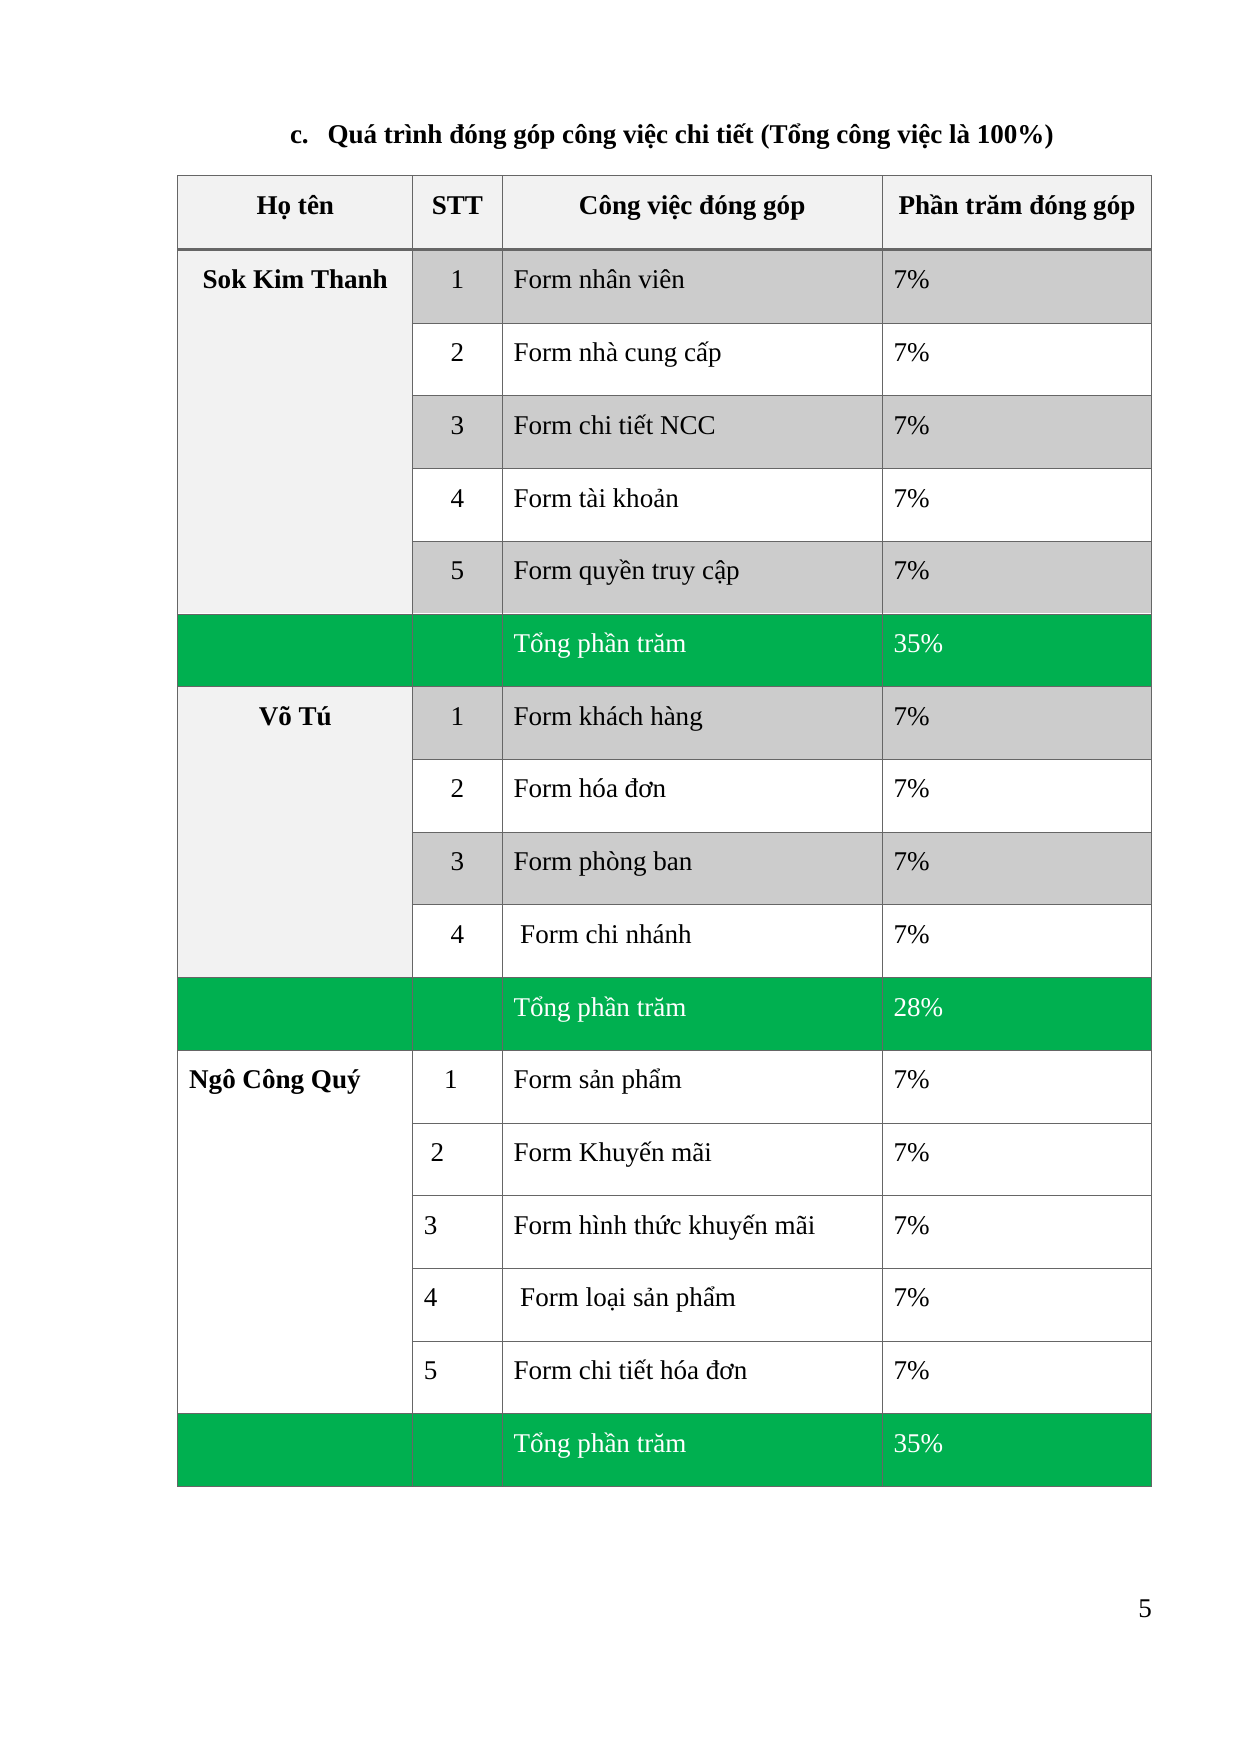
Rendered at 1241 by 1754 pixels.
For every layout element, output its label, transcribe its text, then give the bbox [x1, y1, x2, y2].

table_cell Form nhà cung cấp [503, 324, 882, 395]
table_cell 7% [883, 1124, 1151, 1195]
table_cell Form hóa đơn [503, 760, 882, 832]
table_cell Tổng phần trăm [503, 615, 882, 686]
table_header Họ tên [178, 176, 412, 248]
table_header Phần trăm đóng góp [883, 176, 1151, 248]
table_cell 7% [883, 396, 1151, 468]
table_cell 7% [883, 833, 1151, 904]
table_cell 5 [413, 1342, 502, 1413]
table_cell Ngô Công Quý [178, 1051, 412, 1413]
table_cell 7% [883, 905, 1151, 977]
table_cell Form hình thức khuyến mãi [503, 1196, 882, 1268]
table_cell 4 [413, 1269, 502, 1341]
table_cell 3 [413, 833, 502, 904]
table_cell [413, 1414, 502, 1486]
table_cell 35% [883, 1414, 1151, 1486]
table_cell [413, 978, 502, 1050]
table_cell 2 [413, 1124, 502, 1195]
table_cell Tổng phần trăm [503, 1414, 882, 1486]
table_cell 1 [413, 687, 502, 759]
table_header STT [413, 176, 502, 248]
table_cell Form khách hàng [503, 687, 882, 759]
subtitle Quá trình đóng góp công việc chi tiết (Tổng công việc là 100%) [290, 118, 1122, 149]
table_cell 28% [883, 978, 1151, 1050]
table_cell Form Khuyến mãi [503, 1124, 882, 1195]
table_cell [178, 978, 412, 1050]
table_cell Form quyền truy cập [503, 542, 882, 613]
table_cell 7% [883, 1196, 1151, 1268]
table_cell Form loại sản phẩm [503, 1269, 882, 1341]
table_cell 1 1 [413, 1051, 502, 1122]
table_cell Form chi tiết hóa đơn [503, 1342, 882, 1413]
table_cell 7% [883, 687, 1151, 759]
table_cell Võ Tú [178, 687, 412, 977]
table_cell 7% [883, 760, 1151, 832]
table_cell [178, 1414, 412, 1486]
table_cell Form chi nhánh [503, 905, 882, 977]
table_cell Form nhân viên [503, 251, 882, 323]
table_header Công việc đóng góp [503, 176, 882, 248]
table_cell 2 [413, 324, 502, 395]
table_cell Form chi tiết NCC [503, 396, 882, 468]
table_cell Form sản phẩm [503, 1051, 882, 1122]
table_cell 35% [883, 615, 1151, 686]
table_cell 7% [883, 251, 1151, 323]
table_cell 3 [413, 396, 502, 468]
table_cell 3 [413, 1196, 502, 1268]
table_cell 5 [413, 542, 502, 613]
table_cell 7% [883, 469, 1151, 541]
table_cell 7% [883, 324, 1151, 395]
table_cell Sok Kim Thanh [178, 251, 412, 613]
table_cell 7% [883, 1342, 1151, 1413]
table_cell [178, 615, 412, 686]
table_cell Form phòng ban [503, 833, 882, 904]
table_cell Form tài khoản [503, 469, 882, 541]
table_cell 4 [413, 469, 502, 541]
table_cell 7% [883, 1051, 1151, 1122]
table_cell [413, 615, 502, 686]
table_cell 2 [413, 760, 502, 832]
table_cell 4 [413, 905, 502, 977]
table_cell Tổng phần trăm [503, 978, 882, 1050]
table_cell 1 [413, 251, 502, 323]
table_cell 7% [883, 542, 1151, 613]
table_cell 7% [883, 1269, 1151, 1341]
